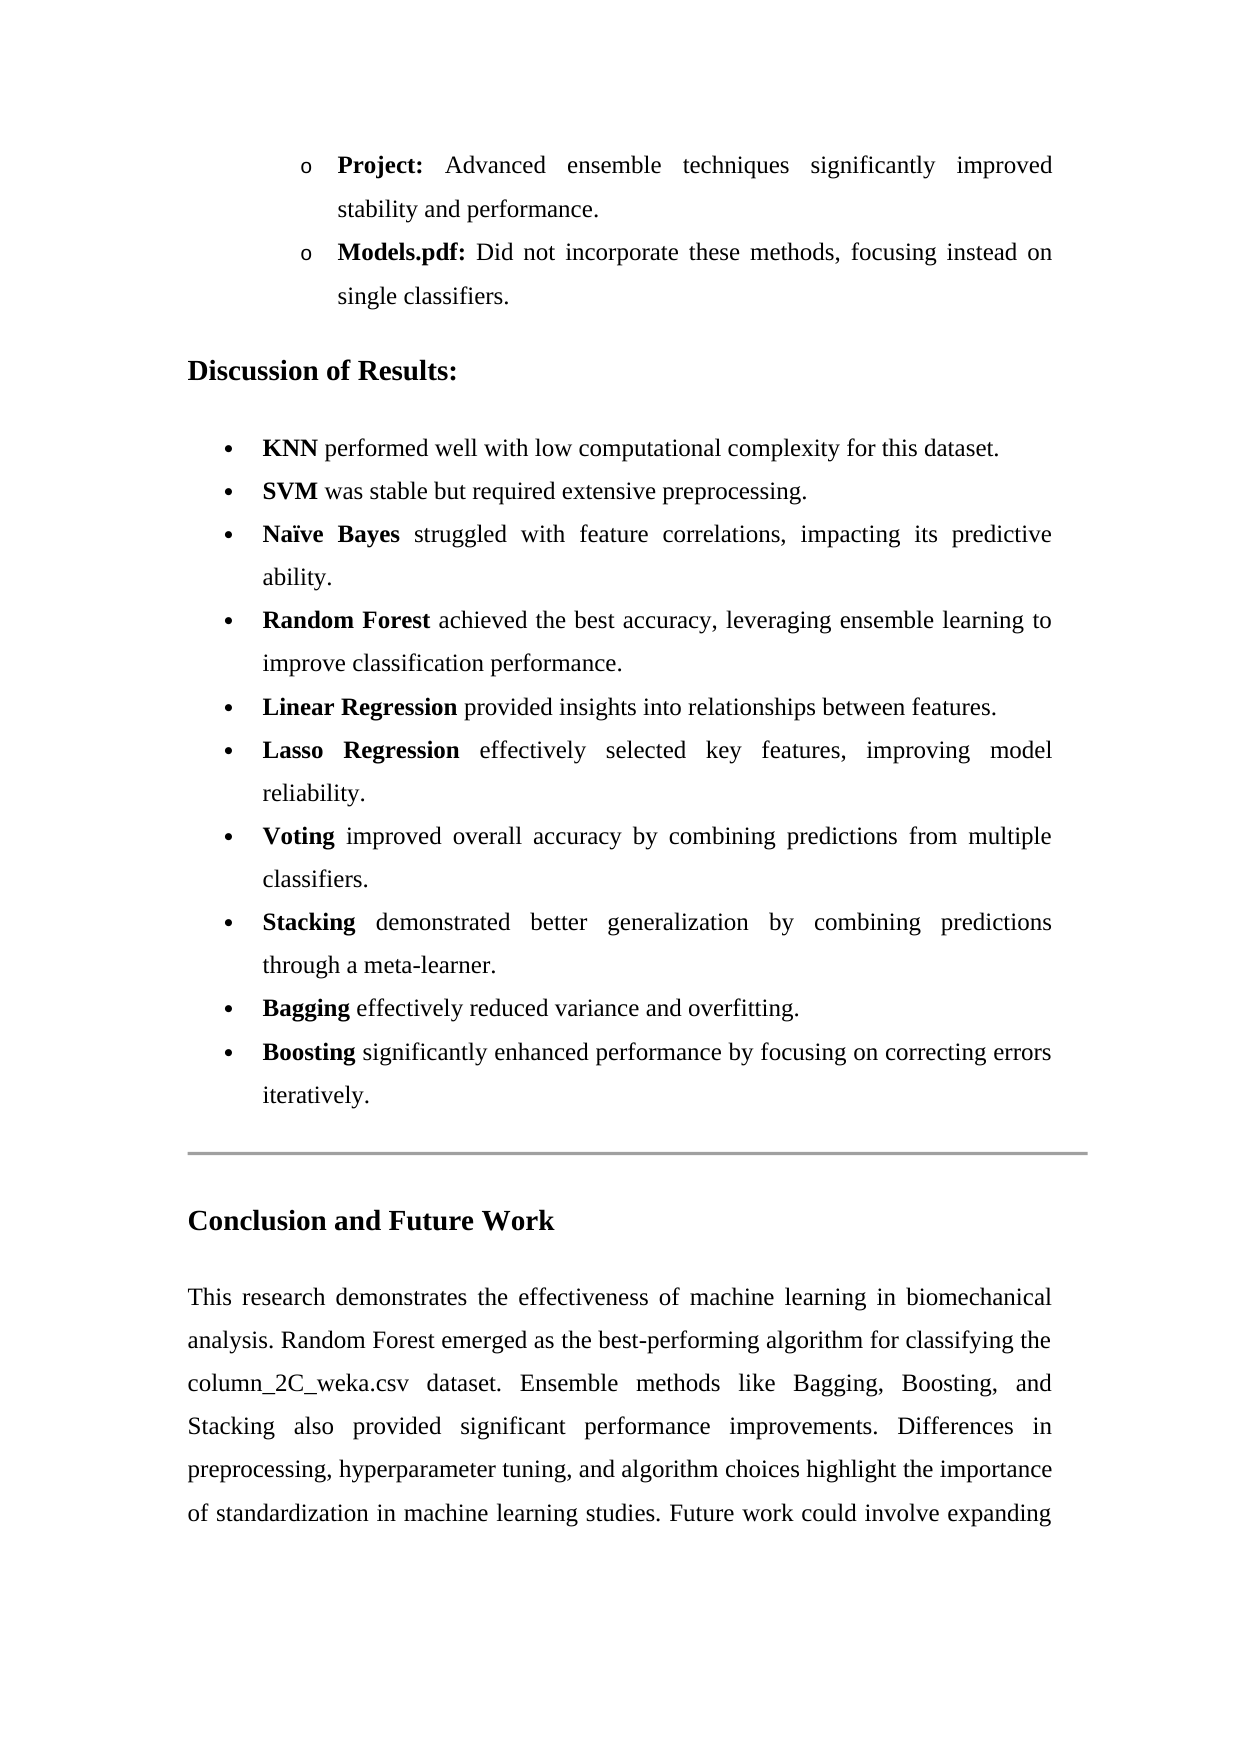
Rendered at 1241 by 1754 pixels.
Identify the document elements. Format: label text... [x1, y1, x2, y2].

list Models.pdf: Did not incorporate these methods, focusing instead on single classifiers. [300, 237, 1053, 310]
list Stacking demonstrated better generalization by combining predictions through a meta-learner. [225, 907, 1053, 979]
list Bagging effectively reduced variance and overfitting. [225, 993, 1053, 1022]
list Random Forest achieved the best accuracy, leveraging ensemble learning to improve classification performance. [225, 605, 1053, 677]
list Project: Advanced ensemble techniques significantly improved stability and performance. [300, 150, 1053, 223]
text Discussion of Results: [187, 353, 1053, 387]
list Boosting significantly enhanced performance by focusing on correcting errors iteratively. [225, 1037, 1053, 1108]
list SVM was stable but required extensive preprocessing. [225, 476, 1053, 505]
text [187, 1282, 1053, 1526]
list KNN performed well with low computational complexity for this dataset. [225, 433, 1053, 462]
list Linear Regression provided insights into relationships between features. [225, 692, 1053, 720]
subtitle Conclusion and Future Work [187, 1203, 1053, 1236]
list Naïve Bayes struggled with feature correlations, impacting its predictive ability. [225, 519, 1053, 591]
list Voting improved overall accuracy by combining predictions from multiple classifiers. [225, 821, 1053, 893]
list Lasso Regression effectively selected key features, improving model reliability. [225, 735, 1053, 807]
